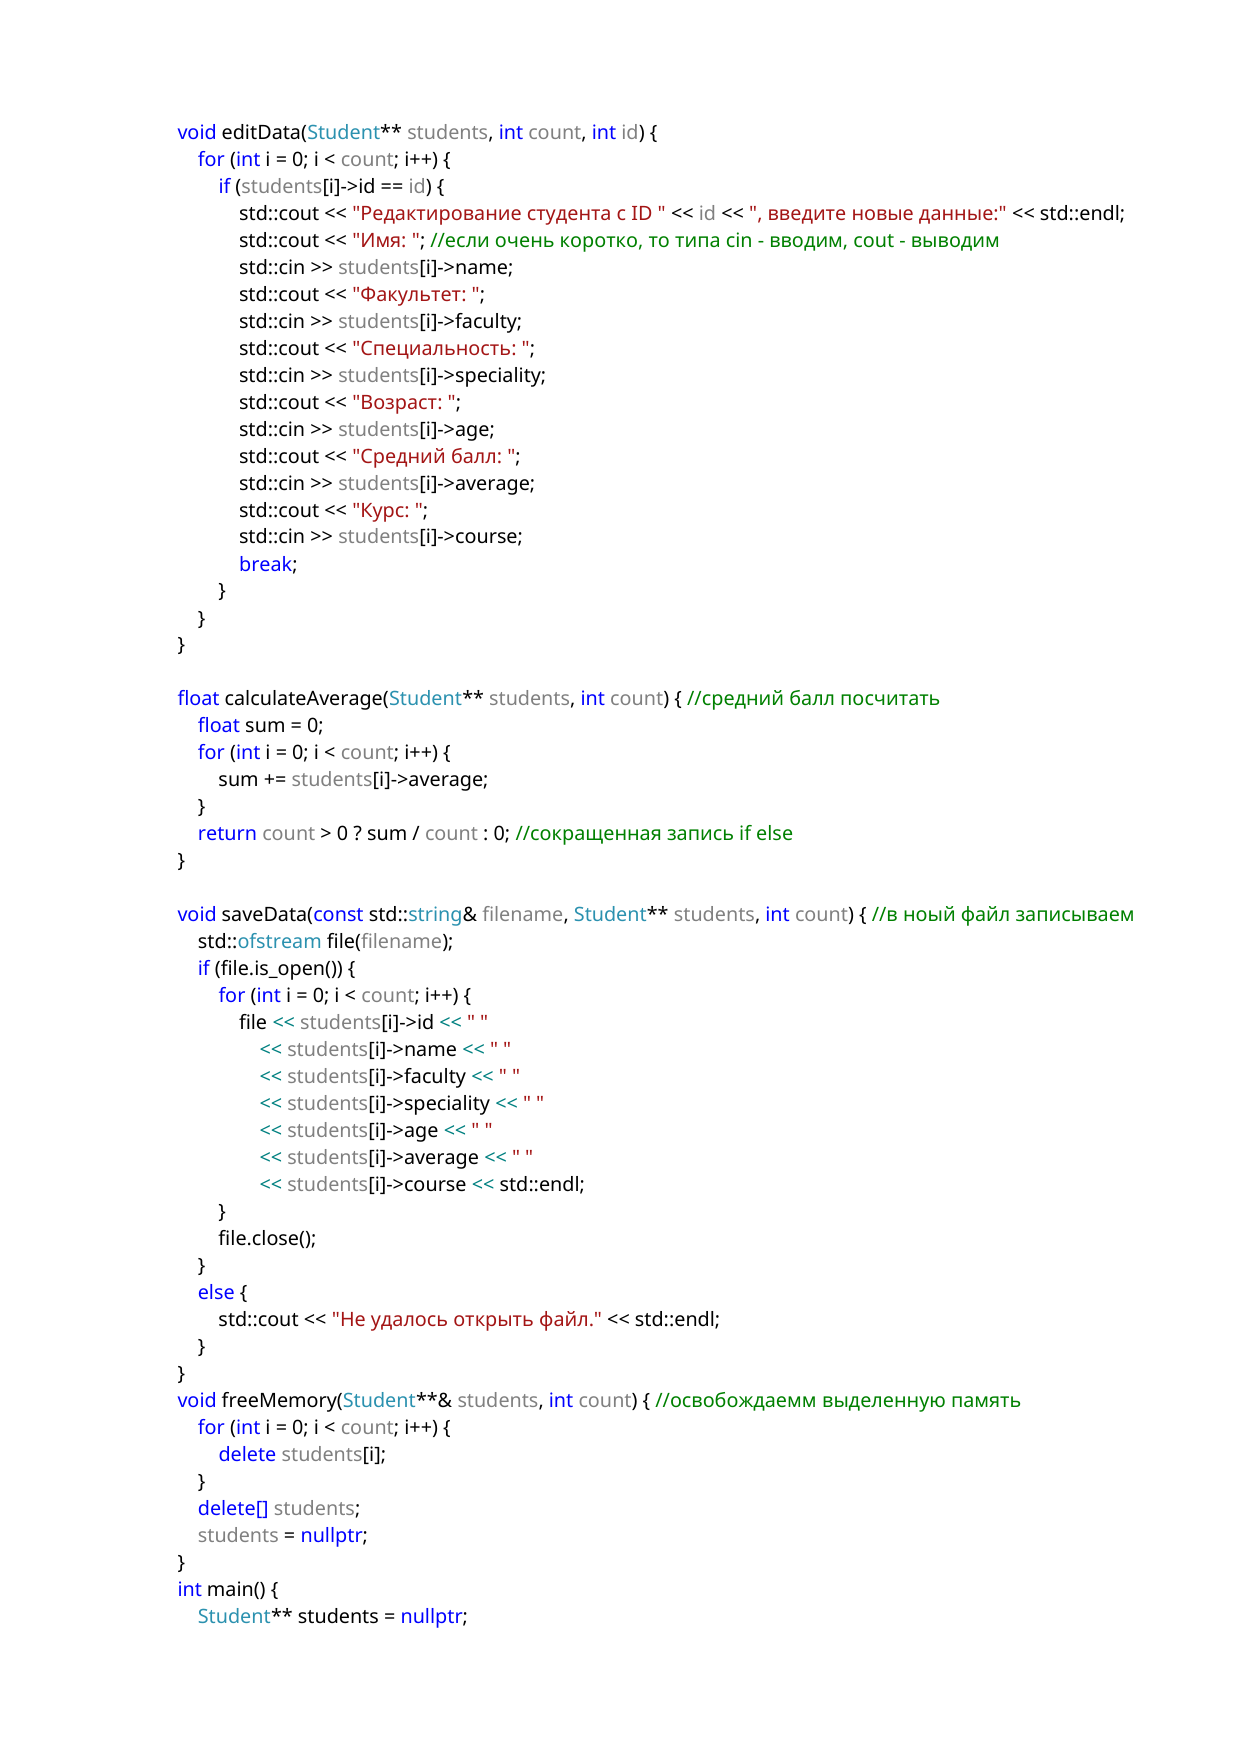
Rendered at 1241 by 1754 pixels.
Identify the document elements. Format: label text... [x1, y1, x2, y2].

text std::cin >> students[i]->age; [177, 415, 1152, 442]
text << students[i]->age << " " [177, 1116, 1152, 1143]
text std::cout << "Факультет: "; [177, 280, 1152, 307]
text std::ofstream file(filename); [177, 927, 1152, 954]
text } [177, 1332, 1152, 1359]
text int main() { [177, 1575, 1152, 1602]
text for (int i = 0; i < count; i++) { [177, 1413, 1152, 1440]
text if (file.is_open()) { [177, 954, 1152, 981]
text } [177, 847, 1152, 873]
text std::cout << "Возраст: "; [177, 388, 1152, 415]
text } [177, 1467, 1152, 1494]
text } [177, 1197, 1152, 1224]
text std::cout << "Специальность: "; [177, 334, 1152, 361]
text delete[] students; [177, 1494, 1152, 1521]
text Student** students = nullptr; [177, 1602, 1152, 1629]
text std::cin >> students[i]->average; [177, 469, 1152, 496]
text if (students[i]->id == id) { [177, 172, 1152, 199]
text for (int i = 0; i < count; i++) { [177, 739, 1152, 766]
text std::cin >> students[i]->name; [177, 253, 1152, 280]
text students = nullptr; [177, 1521, 1152, 1548]
text return count > 0 ? sum / count : 0; //сокращенная запись if else [177, 819, 1152, 847]
text std::cin >> students[i]->course; [177, 523, 1152, 550]
text void freeMemory(Student**& students, int count) { //освобождаемм выделенную память [177, 1386, 1152, 1413]
text } [177, 1548, 1152, 1575]
text for (int i = 0; i < count; i++) { [177, 981, 1152, 1008]
text file.close(); [177, 1224, 1152, 1251]
text } [177, 1359, 1152, 1386]
text } [177, 577, 1152, 604]
text } [177, 793, 1152, 819]
text << students[i]->speciality << " " [177, 1089, 1152, 1116]
text void editData(Student** students, int count, int id) { [177, 118, 1152, 145]
text std::cin >> students[i]->speciality; [177, 361, 1152, 388]
text << students[i]->average << " " [177, 1143, 1152, 1170]
text std::cout << "Редактирование студента с ID " << id << ", введите новые данные:" << std::endl; [177, 199, 1152, 226]
text sum += students[i]->average; [177, 766, 1152, 793]
text } [177, 1251, 1152, 1278]
text std::cout << "Курс: "; [177, 496, 1152, 523]
text << students[i]->name << " " [177, 1035, 1152, 1062]
text else { [177, 1278, 1152, 1305]
text std::cout << "Имя: "; //если очень коротко, то типа cin - вводим, cout - выводим [177, 226, 1152, 253]
text break; [177, 550, 1152, 577]
text << students[i]->faculty << " " [177, 1062, 1152, 1089]
text float sum = 0; [177, 712, 1152, 739]
text std::cout << "Не удалось открыть файл." << std::endl; [177, 1305, 1152, 1332]
text float calculateAverage(Student** students, int count) { //средний балл посчитать [177, 685, 1152, 712]
text void saveData(const std::string& filename, Student** students, int count) { //в ноый файл записываем [177, 901, 1152, 927]
text file << students[i]->id << " " [177, 1008, 1152, 1035]
text << students[i]->course << std::endl; [177, 1170, 1152, 1197]
text std::cin >> students[i]->faculty; [177, 307, 1152, 334]
text } [177, 604, 1152, 631]
text for (int i = 0; i < count; i++) { [177, 145, 1152, 172]
text delete students[i]; [177, 1440, 1152, 1467]
text std::cout << "Средний балл: "; [177, 442, 1152, 469]
text } [177, 631, 1152, 658]
